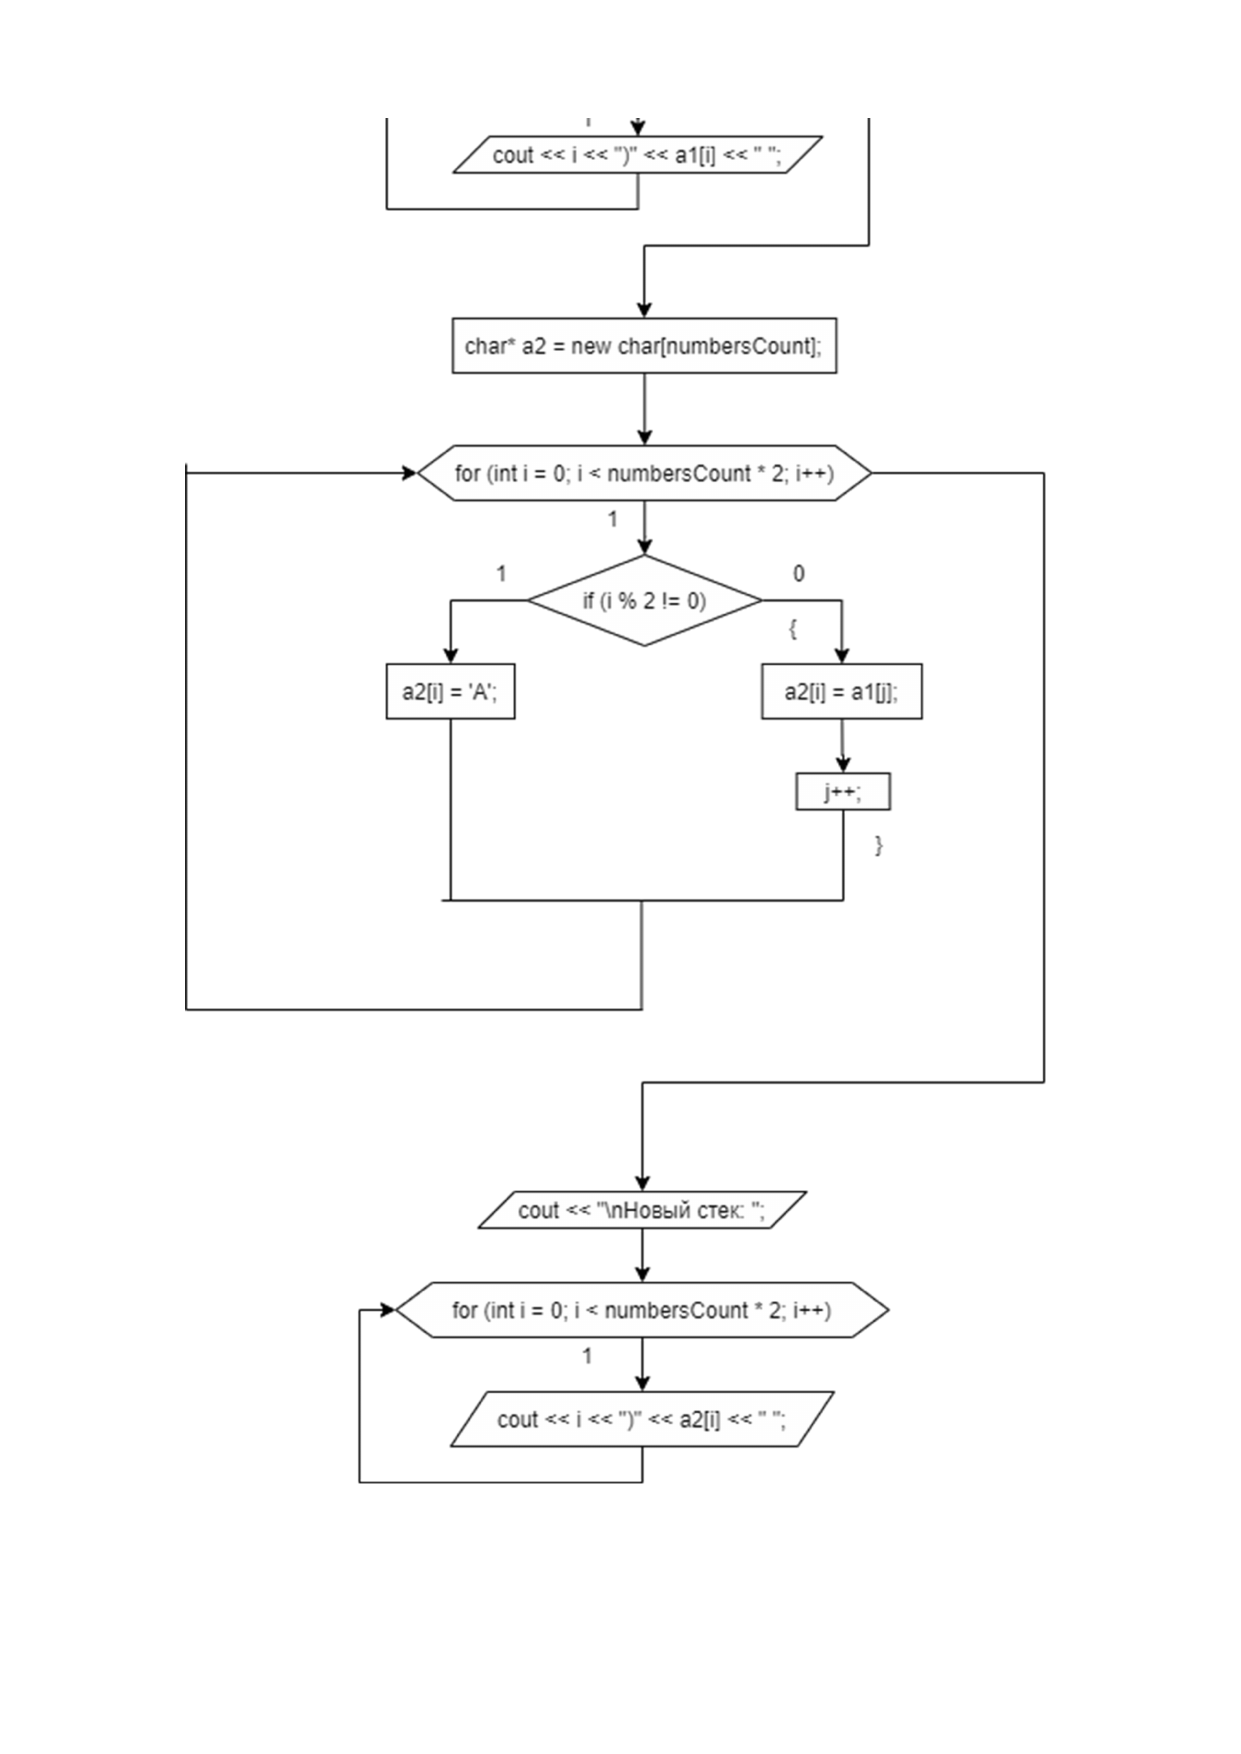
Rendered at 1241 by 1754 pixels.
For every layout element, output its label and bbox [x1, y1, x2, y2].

picture [177, 118, 1153, 1494]
